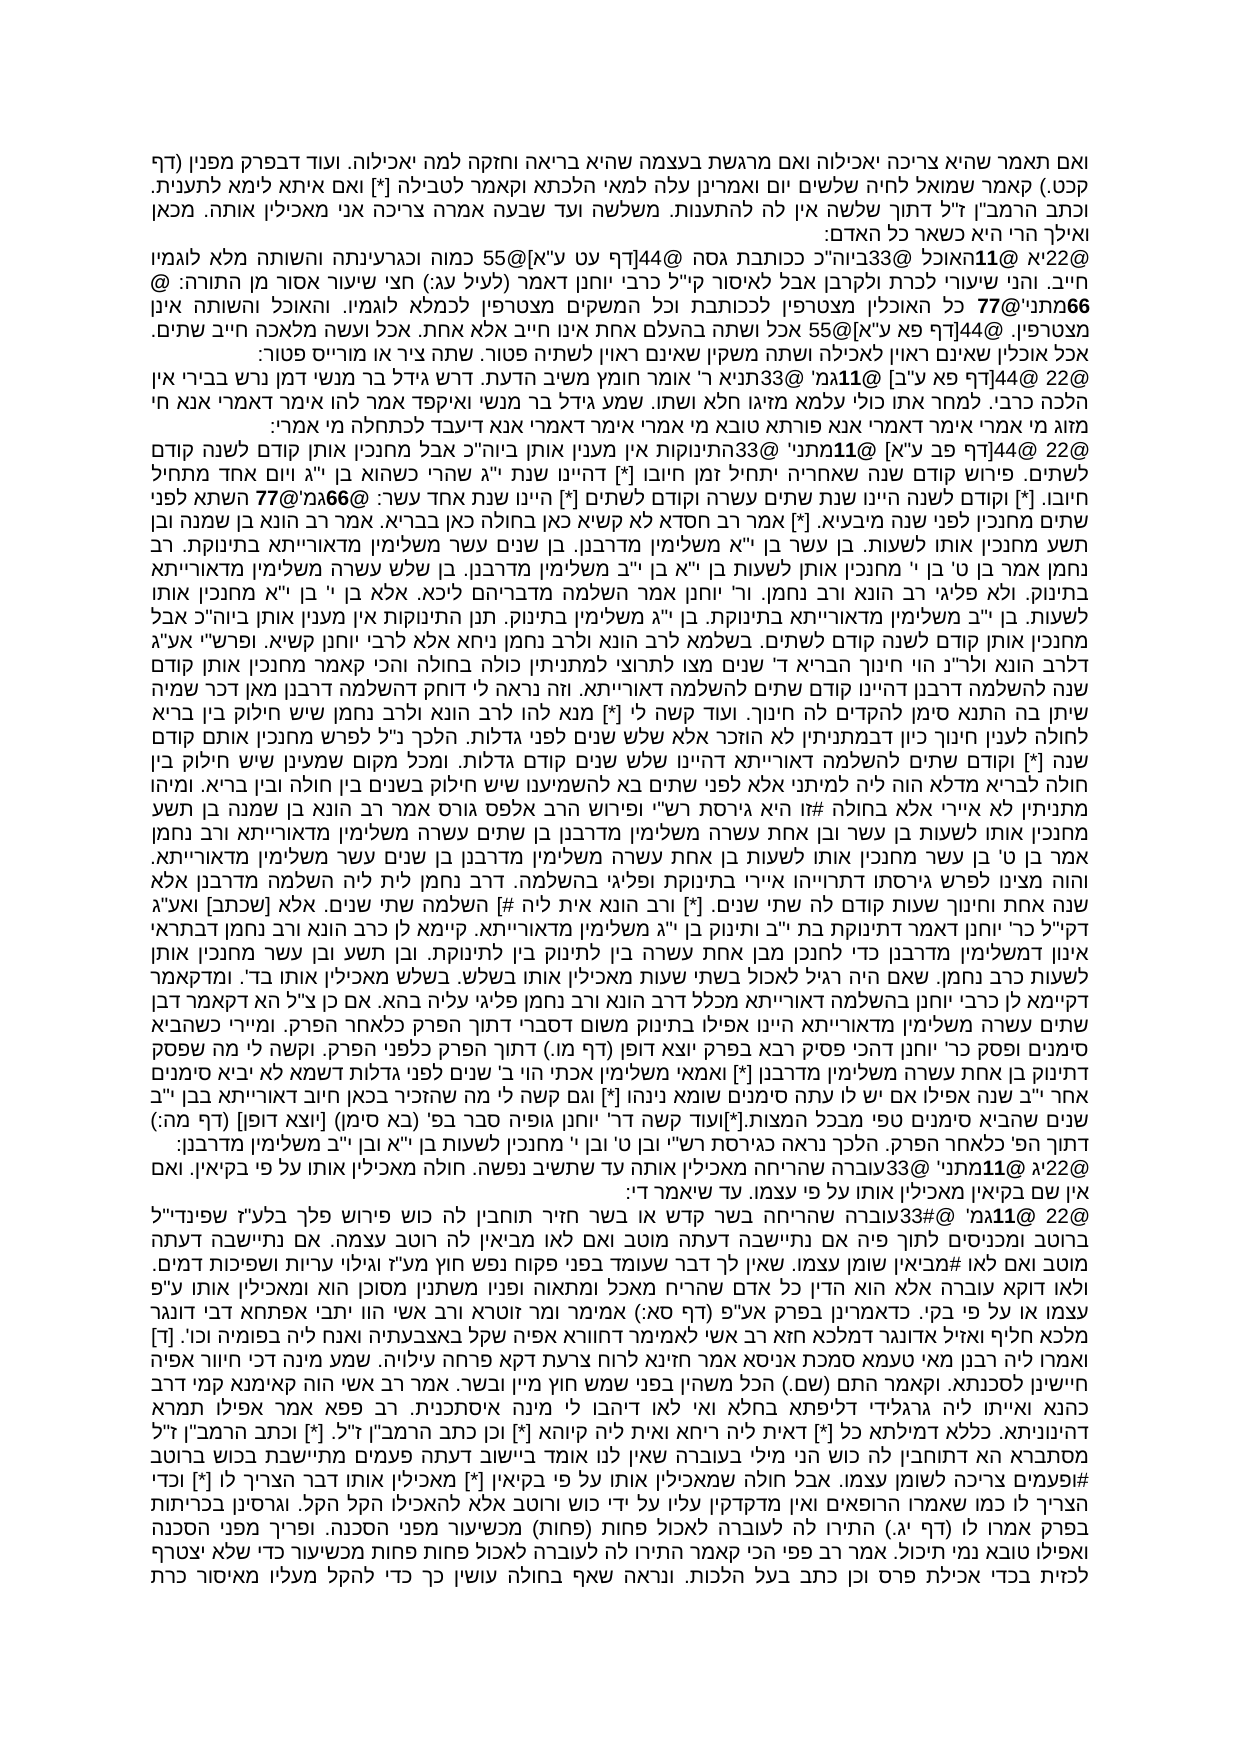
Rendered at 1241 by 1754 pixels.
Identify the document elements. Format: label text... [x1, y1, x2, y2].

text @22יג @11מתני' @33עוברה שהריחה מאכילין אותה עד שתשיב נפשה. חולה מאכילין אותו על פי בקיאין. ואם אין שם בקיאין מאכילין אותו על פי עצמו. עד שיאמר די: [150, 1156, 1090, 1204]
text @22 @44[דף פב ע"א] @11מתני' @33התינוקות אין מענין אותן ביוה"כ אבל מחנכין אותן קודם לשנה קודם לשתים. פירוש קודם שנה שאחריה יתחיל זמן חיובו [*] דהיינו שנת י"ג שהרי כשהוא בן י"ג ויום אחד מתחיל חיובו. [*] וקודם לשנה היינו שנת שתים עשרה וקודם לשתים [*] היינו שנת אחד עשר: @66גמ'@77 השתא לפני שתים מחנכין לפני שנה מיבעיא. [*] אמר רב חסדא לא קשיא כאן בחולה כאן בבריא. אמר רב הונא בן שמנה ובן תשע מחנכין אותו לשעות. בן עשר בן י"א משלימין מדרבנן. בן שנים עשר משלימין מדאורייתא בתינוקת. רב נחמן אמר בן ט' בן י' מחנכין אותן לשעות בן י"א בן י"ב משלימין מדרבנן. בן שלש עשרה משלימין מדאורייתא בתינוק. ולא פליגי רב הונא ורב נחמן. ור' יוחנן אמר השלמה מדבריהם ליכא. אלא בן י' בן י"א מחנכין אותו לשעות. בן י"ב משלימין מדאורייתא בתינוקת. בן י"ג משלימין בתינוק. תנן התינוקות אין מענין אותן ביוה"כ אבל מחנכין אותן קודם לשנה קודם לשתים. בשלמא לרב הונא ולרב נחמן ניחא אלא לרבי יוחנן קשיא. ופרש"י אע"ג דלרב הונא ולר"נ הוי חינוך הבריא ד' שנים מצו לתרוצי למתניתין כולה בחולה והכי קאמר מחנכין אותן קודם שנה להשלמה דרבנן דהיינו קודם שתים להשלמה דאורייתא. וזה נראה לי דוחק דהשלמה דרבנן מאן דכר שמיה שיתן בה התנא סימן להקדים לה חינוך. ועוד קשה לי [*] מנא להו לרב הונא ולרב נחמן שיש חילוק בין בריא לחולה לענין חינוך כיון דבמתניתין לא הוזכר אלא שלש שנים לפני גדלות. הלכך נ"ל לפרש מחנכין אותם קודם שנה [*] וקודם שתים להשלמה דאורייתא דהיינו שלש שנים קודם גדלות. ומכל מקום שמעינן שיש חילוק בין חולה לבריא מדלא הוה ליה למיתני אלא לפני שתים בא להשמיענו שיש חילוק בשנים בין חולה ובין בריא. ומיהו מתניתין לא איירי אלא בחולה #זו היא גירסת רש"י ופירוש הרב אלפס גורס אמר רב הונא בן שמנה בן תשע מחנכין אותו לשעות בן עשר ובן אחת עשרה משלימין מדרבנן בן שתים עשרה משלימין מדאורייתא ורב נחמן אמר בן ט' בן עשר מחנכין אותו לשעות בן אחת עשרה משלימין מדרבנן בן שנים עשר משלימין מדאורייתא. והוה מצינו לפרש גירסתו דתרוייהו איירי בתינוקת ופליגי בהשלמה. דרב נחמן לית ליה השלמה מדרבנן אלא שנה אחת וחינוך שעות קודם לה שתי שנים. [*] ורב הונא אית ליה #] השלמה שתי שנים. אלא [שכתב] ואע"ג דקי"ל כר' יוחנן דאמר דתינוקת בת י"ב ותינוק בן י"ג משלימין מדאורייתא. קיימא לן כרב הונא ורב נחמן דבתראי אינון דמשלימין מדרבנן כדי לחנכן מבן אחת עשרה בין לתינוק בין לתינוקת. ובן תשע ובן עשר מחנכין אותן לשעות כרב נחמן. שאם היה רגיל לאכול בשתי שעות מאכילין אותו בשלש. בשלש מאכילין אותו בד'. ומדקאמר דקיימא לן כרבי יוחנן בהשלמה דאורייתא מכלל דרב הונא ורב נחמן פליגי עליה בהא. אם כן צ"ל הא דקאמר דבן שתים עשרה משלימין מדאורייתא היינו אפילו בתינוק משום דסברי דתוך הפרק כלאחר הפרק. ומיירי כשהביא סימנים ופסק כר' יוחנן דהכי פסיק רבא בפרק יוצא דופן (דף מו.) דתוך הפרק כלפני הפרק. וקשה לי מה שפסק דתינוק בן אחת עשרה משלימין מדרבנן [*] ואמאי משלימין אכתי הוי ב' שנים לפני גדלות דשמא לא יביא סימנים אחר י"ב שנה אפילו אם יש לו עתה סימנים שומא נינהו [*] וגם קשה לי מה שהזכיר בכאן חיוב דאורייתא בבן י"ב שנים שהביא סימנים טפי מבכל המצות.[*]ועוד קשה דר' יוחנן גופיה סבר בפ' (בא סימן) [יוצא דופן] (דף מה:) דתוך הפ' כלאחר הפרק. הלכך נראה כגירסת רש"י ובן ט' ובן י' מחנכין לשעות בן י"א ובן י"ב משלימין מדרבנן: [150, 437, 1090, 1156]
text @22 @44[דף פא ע"ב] @11גמ' @33תניא ר' אומר חומץ משיב הדעת. דרש גידל בר מנשי דמן נרש בבירי אין הלכה כרבי. למחר אתו כולי עלמא מזיגו חלא ושתו. שמע גידל בר מנשי ואיקפד אמר להו אימר דאמרי אנא חי מזוג מי אמרי אימר דאמרי אנא פורתא טובא מי אמרי אימר דאמרי אנא דיעבד לכתחלה מי אמרי: [150, 366, 1090, 437]
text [150, 1204, 1090, 1587]
text @22יא @11האוכל @33ביוה"כ ככותבת גסה @44[דף עט ע"א]@55 כמוה וכגרעינתה והשותה מלא לוגמיו חייב. והני שיעורי לכרת ולקרבן אבל לאיסור קי"ל כרבי יוחנן דאמר (לעיל עג:) חצי שיעור אסור מן התורה: @66מתני'@77 כל האוכלין מצטרפין לככותבת וכל המשקים מצטרפין לכמלא לוגמיו. והאוכל והשותה אינן מצטרפין. @44[דף פא ע"א]@55 אכל ושתה בהעלם אחת אינו חייב אלא אחת. אכל ועשה מלאכה חייב שתים. אכל אוכלין שאינם ראוין לאכילה ושתה משקין שאינם ראוין לשתיה פטור. שתה ציר או מורייס פטור: [150, 246, 1090, 366]
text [150, 150, 1090, 246]
